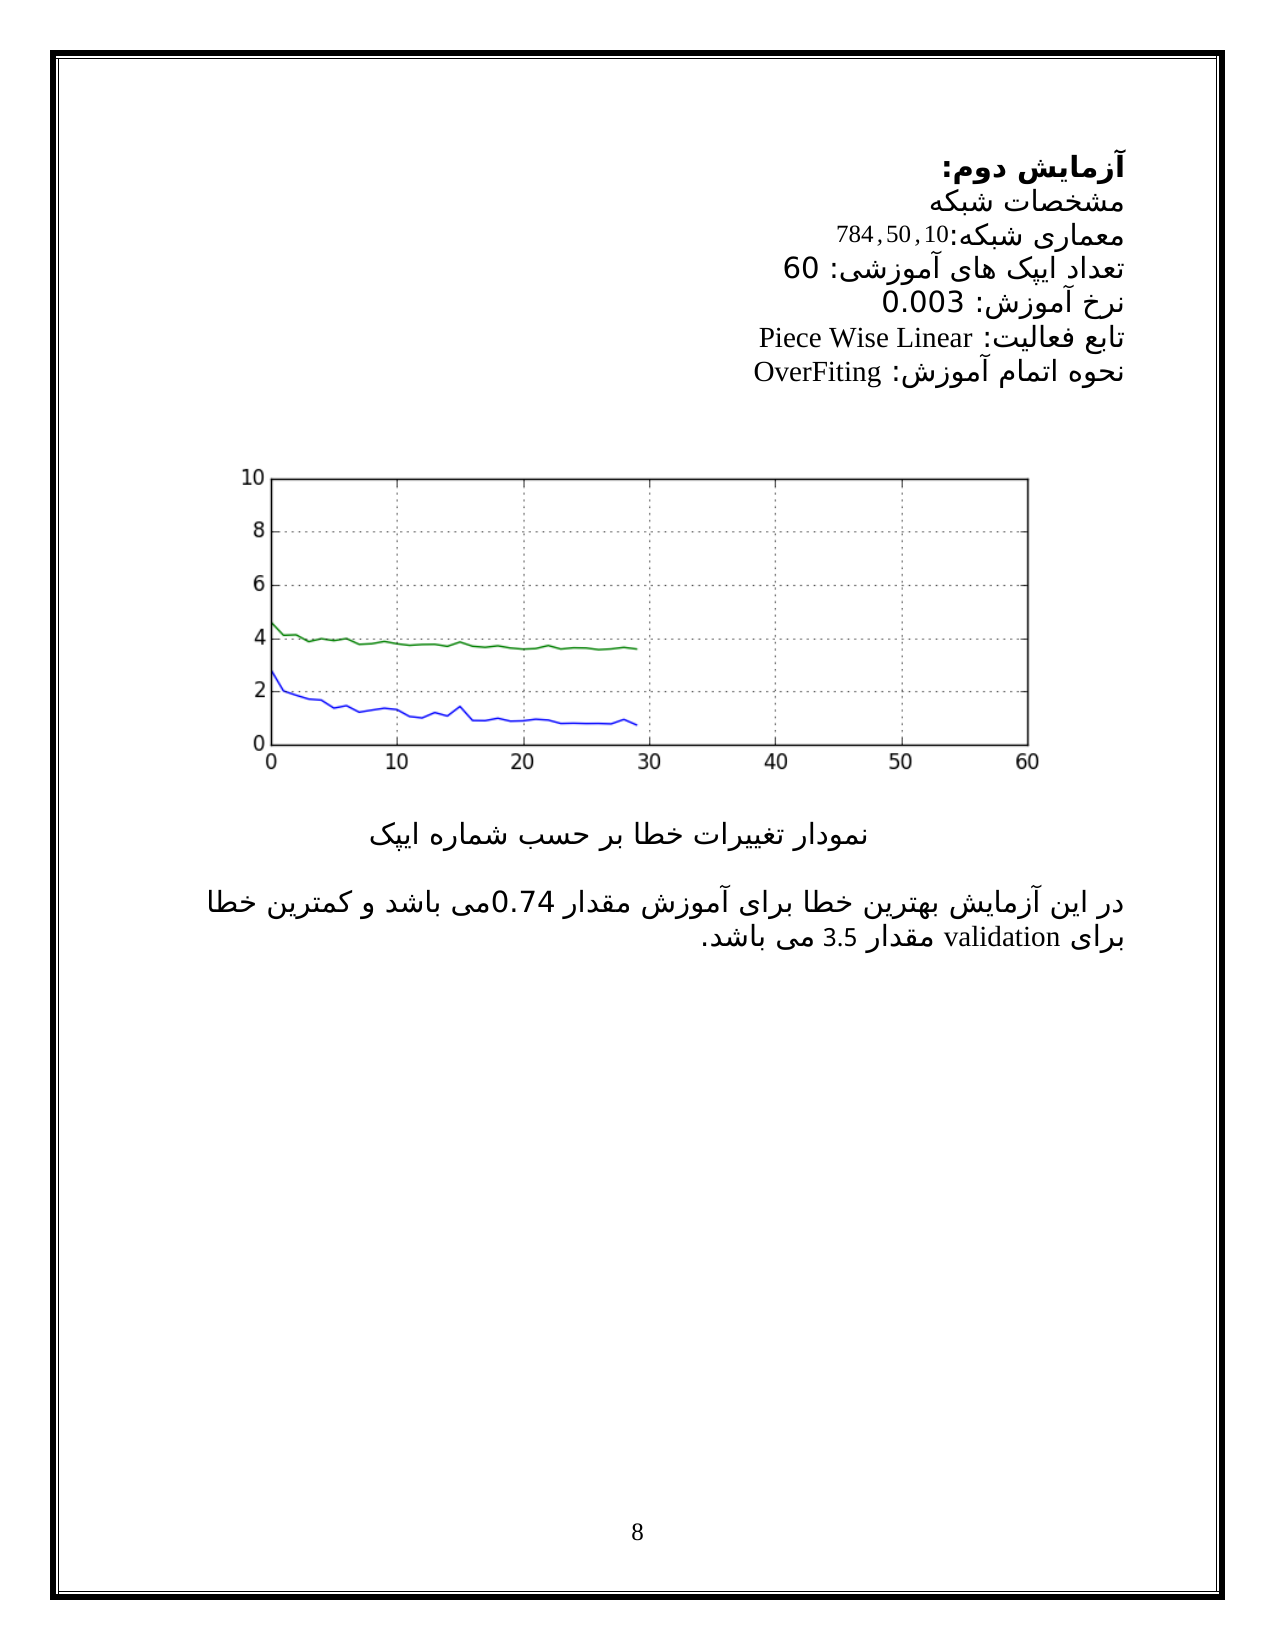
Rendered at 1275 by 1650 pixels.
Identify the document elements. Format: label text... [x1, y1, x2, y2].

text تعداد ایپک های آموزشی: 60 [150, 252, 1125, 286]
text در این آزمایش بهترین خطا برای آموزش مقدار 0.74می باشد و کمترین خطا برای validation مقدار 3.5 می باشد. [150, 885, 1125, 957]
text نرخ آموزش: 0.003 [150, 286, 1125, 320]
text معماری شبکه: [150, 218, 1125, 252]
text نحوه اتمام آموزش: OverFiting [150, 354, 1125, 388]
text تابع فعالیت: Piece Wise Linear [150, 320, 1125, 354]
text آزمایش دوم: [150, 150, 1125, 184]
text نمودار تغییرات خطا بر حسب شماره ایپک [150, 818, 1087, 852]
picture [150, 455, 1125, 818]
text مشخصات شبکه [150, 184, 1125, 218]
